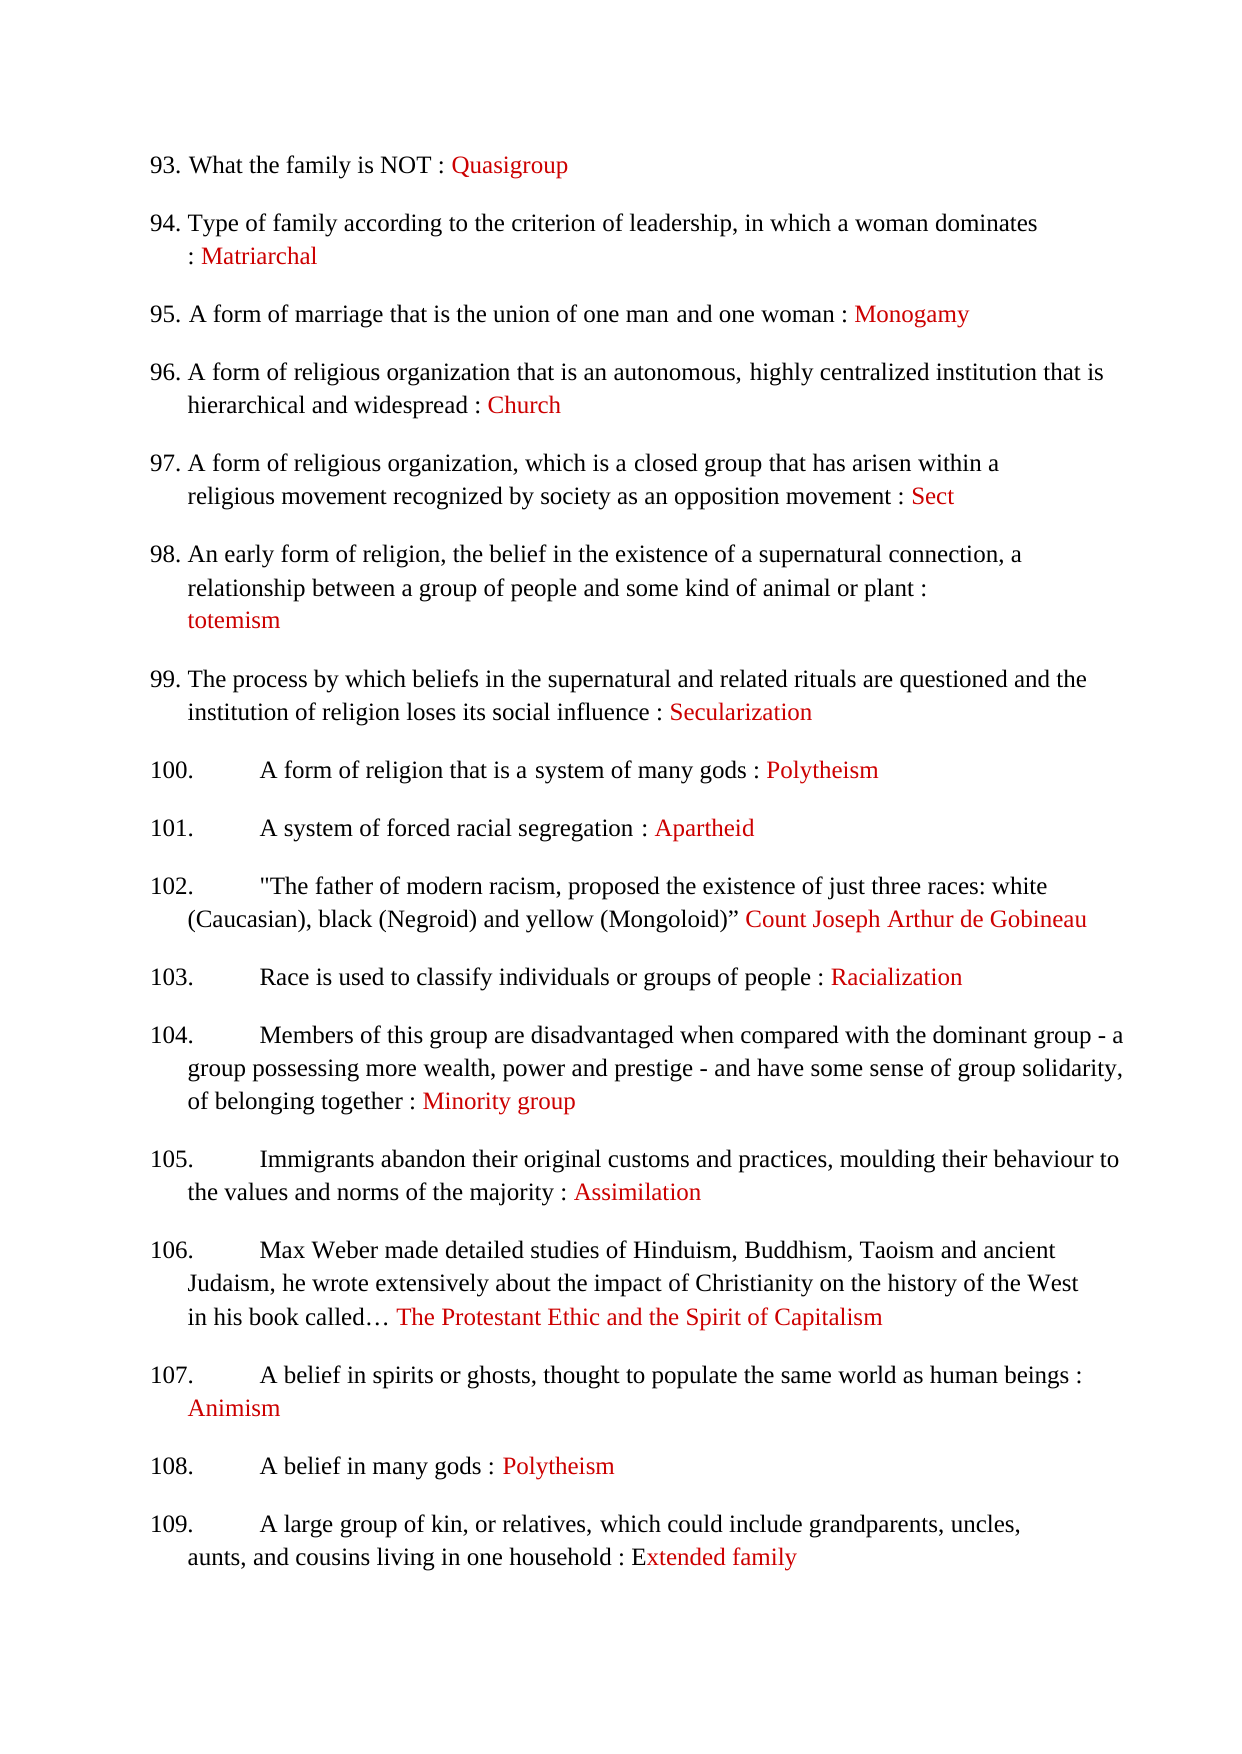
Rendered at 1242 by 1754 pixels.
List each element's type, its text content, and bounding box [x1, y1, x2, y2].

list Race is used to classify individuals or groups of people : Racialization [150, 962, 1137, 991]
list "The father of modern racism, proposed the existence of just three races: white (Caucasian), black (Negroid) and yellow (Mongoloid)” Count Joseph Arthur de Gobineau [150, 871, 1087, 933]
list An early form of religion, the belief in the existence of a supernatural connection, a relationship between a group of people and some kind of animal or plant : totemism [150, 539, 1026, 634]
list A form of religious organization, which is a closed group that has arisen within a religious movement recognized by society as an opposition movement : Sect [150, 448, 1092, 510]
list The process by which beliefs in the supernatural and related rituals are questioned and the institution of religion loses its social influence : Secularization [150, 664, 1088, 726]
list A belief in spirits or ghosts, thought to populate the same world as human beings : Animism [150, 1360, 1083, 1421]
list A belief in many gods : Polytheism [150, 1451, 1137, 1479]
list Type of family according to the criterion of leadership, in which a woman dominates : Matriarchal [150, 208, 1050, 270]
list A form of marriage that is the union of one man and one woman : Monogamy [150, 299, 1137, 328]
list Max Weber made detailed studies of Hinduism, Buddhism, Taoism and ancient [150, 1236, 1137, 1264]
list A form of religious organization that is an autonomous, highly centralized institution that is hierarchical and widespread : Church [150, 357, 1105, 419]
list Immigrants abandon their original customs and practices, moulding their behaviour to the values and norms of the majority : Assimilation [150, 1144, 1120, 1206]
list A system of forced racial segregation : Apartheid [150, 813, 1137, 842]
text Judaism, he wrote extensively about the impact of Christianity on the history of the West in his book called… The Protestant Ethic and the Spirit of Capitalism [187, 1268, 1102, 1330]
list What the family is NOT : Quasigroup [150, 150, 1137, 179]
list A large group of kin, or relatives, which could include grandparents, uncles, aunts, and cousins living in one household : Extended family [150, 1509, 1086, 1571]
list A form of religion that is a system of many gods : Polytheism [150, 755, 1137, 784]
list Members of this group are disadvantaged when compared with the dominant group - a group possessing more wealth, power and prestige - and have some sense of group solidarity, of belonging together : Minority group [150, 1020, 1124, 1115]
